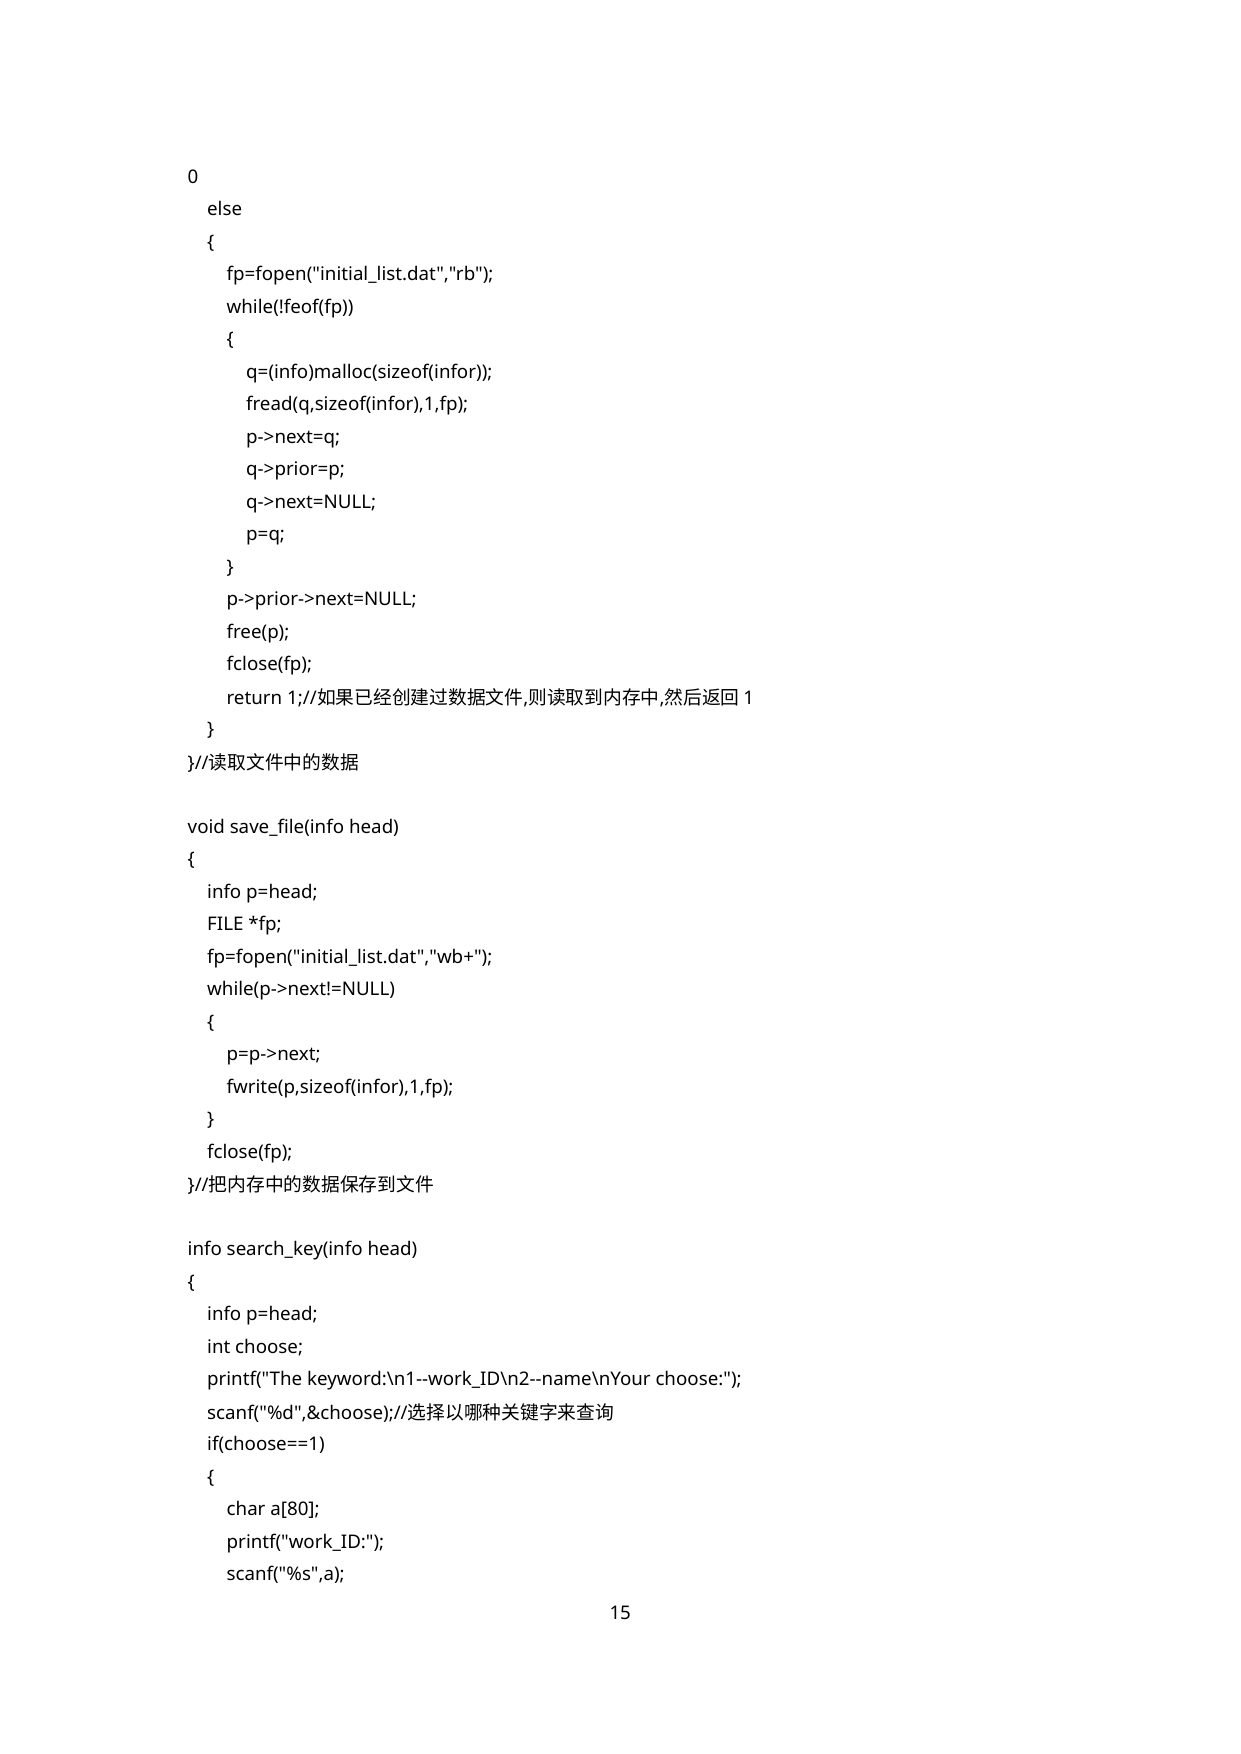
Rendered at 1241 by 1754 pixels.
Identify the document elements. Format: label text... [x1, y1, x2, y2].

text fclose(fp); [187, 1135, 1053, 1167]
text { [187, 225, 1053, 257]
text fp=fopen("initial_list.dat","wb+"); [187, 940, 1053, 972]
text p->prior->next=NULL; [187, 582, 1053, 615]
text }//读取文件中的数据 [187, 745, 1053, 777]
text { [187, 842, 1053, 875]
text { [187, 1460, 1053, 1492]
text printf("The keyword:\n1--work_ID\n2--name\nYour choose:"); [187, 1362, 1053, 1395]
text if(choose==1) [187, 1427, 1053, 1460]
text } [187, 550, 1053, 582]
text fwrite(p,sizeof(infor),1,fp); [187, 1070, 1053, 1102]
text fclose(fp); [187, 647, 1053, 680]
text info p=head; [187, 1297, 1053, 1330]
text int choose; [187, 1330, 1053, 1362]
text char a[80]; [187, 1492, 1053, 1525]
text p=p->next; [187, 1037, 1053, 1070]
text { [187, 1005, 1053, 1037]
text free(p); [187, 615, 1053, 647]
text q->prior=p; [187, 452, 1053, 485]
text q=(info)malloc(sizeof(infor)); [187, 355, 1053, 387]
text info p=head; [187, 875, 1053, 907]
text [187, 160, 1053, 192]
text else [187, 192, 1053, 225]
text fp=fopen("initial_list.dat","rb"); [187, 257, 1053, 290]
text }//把内存中的数据保存到文件 [187, 1167, 1053, 1200]
text info search_key(info head) [187, 1232, 1053, 1265]
text { [187, 1265, 1053, 1297]
text while(p->next!=NULL) [187, 972, 1053, 1005]
text } [187, 1102, 1053, 1135]
text q->next=NULL; [187, 485, 1053, 517]
text { [187, 322, 1053, 355]
text scanf("%s",a); [187, 1557, 1053, 1590]
text printf("work_ID:"); [187, 1525, 1053, 1557]
text scanf("%d",&choose);//选择以哪种关键字来查询 [187, 1395, 1053, 1427]
text fread(q,sizeof(infor),1,fp); [187, 387, 1053, 420]
text void save_file(info head) [187, 810, 1053, 842]
text p->next=q; [187, 420, 1053, 452]
text while(!feof(fp)) [187, 290, 1053, 322]
text } [187, 712, 1053, 745]
text FILE *fp; [187, 907, 1053, 940]
text p=q; [187, 517, 1053, 550]
text return 1;//如果已经创建过数据文件,则读取到内存中,然后返回1 [187, 680, 1053, 712]
